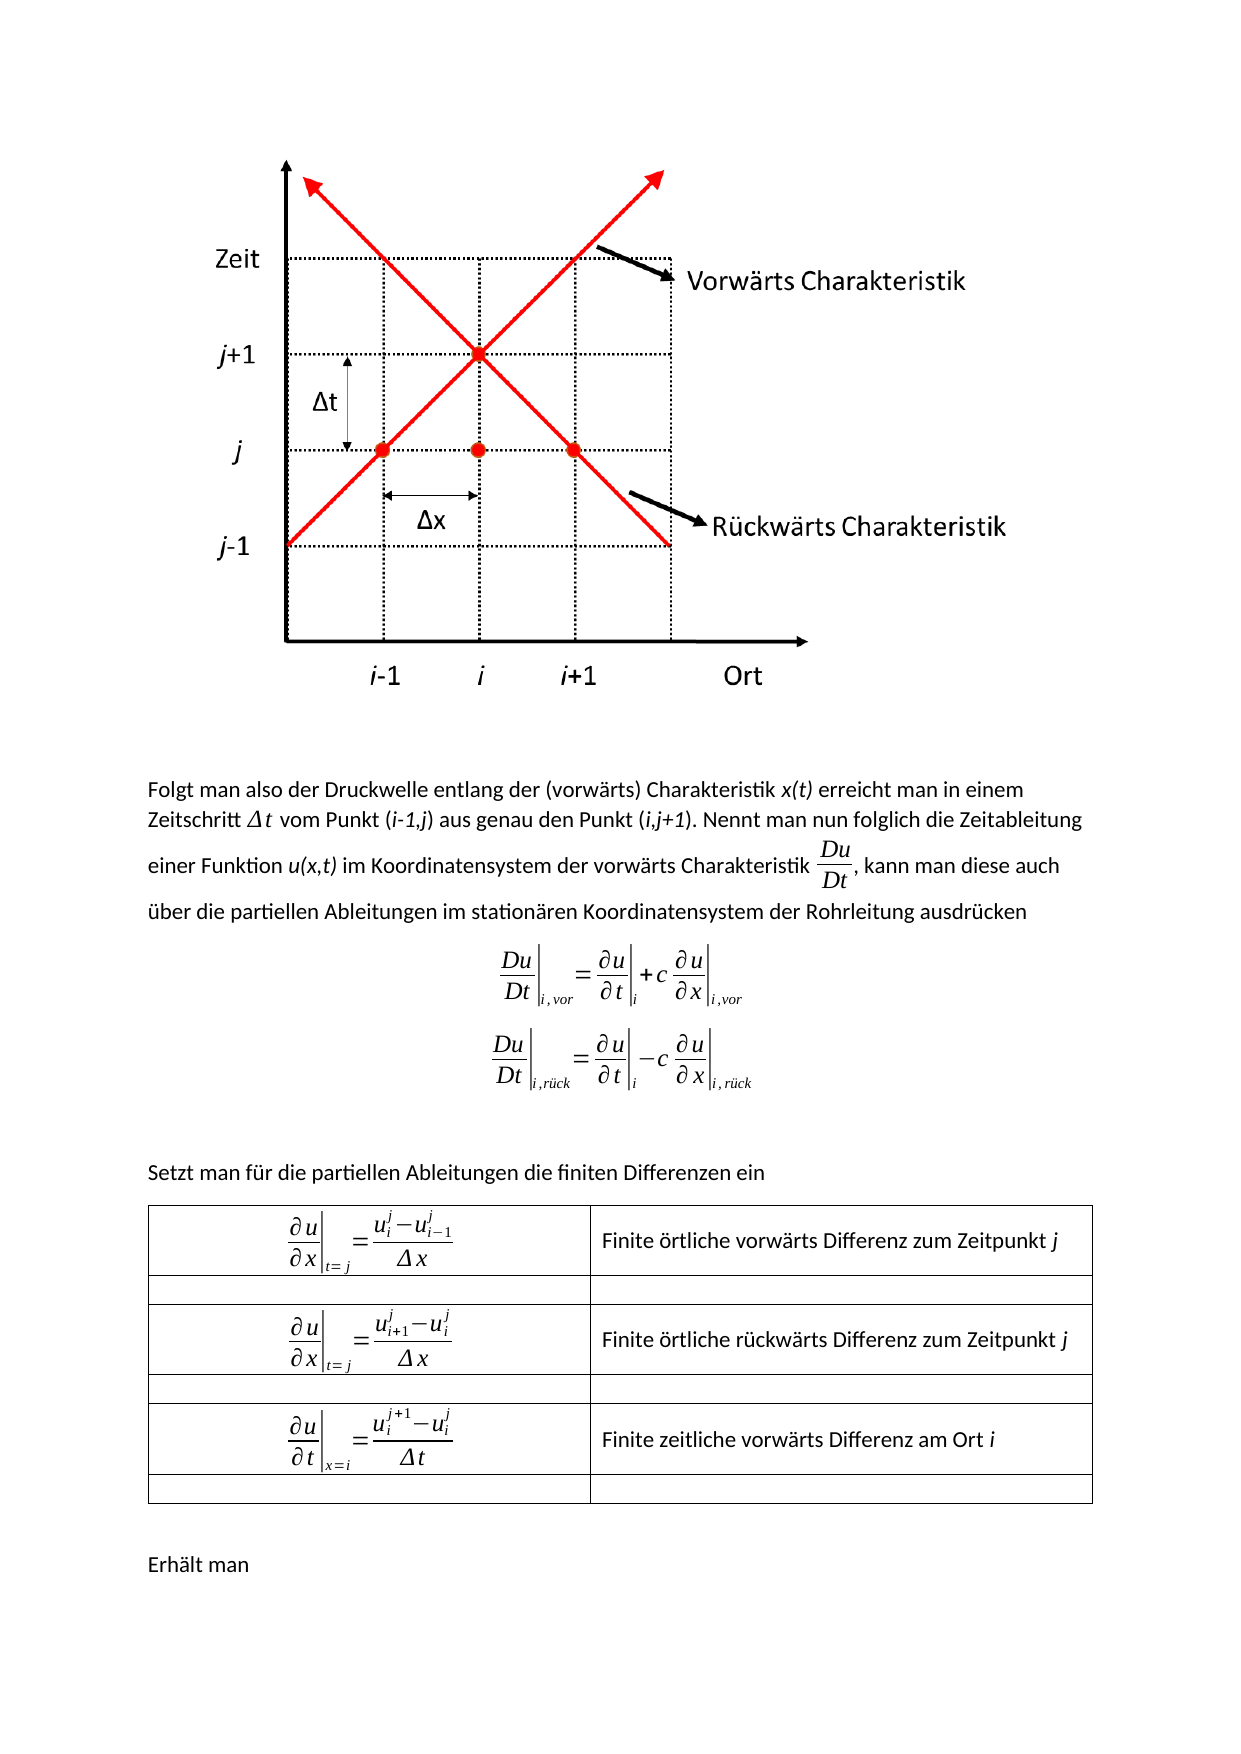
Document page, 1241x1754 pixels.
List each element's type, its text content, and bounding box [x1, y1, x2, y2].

table_cell [149, 1375, 590, 1403]
table_cell [591, 1475, 1092, 1503]
table_cell [149, 1276, 590, 1304]
text Setzt man für die partiellen Ableitungen die finiten Differenzen ein [148, 1158, 1093, 1186]
table_header [149, 1206, 590, 1275]
table_cell [591, 1375, 1092, 1403]
table_header Finite örtliche vorwärts Differenz zum Zeitpunkt j [591, 1206, 1092, 1275]
table_cell Finite örtliche rückwärts Differenz zum Zeitpunkt j [591, 1305, 1092, 1374]
table_cell [149, 1404, 590, 1473]
table_cell [591, 1276, 1092, 1304]
picture [196, 147, 1044, 710]
text Erhält man [148, 1551, 1093, 1578]
table_cell [149, 1475, 590, 1503]
table_cell [149, 1305, 590, 1374]
table_cell Finite zeitliche vorwärts Differenz am Ort i [591, 1404, 1092, 1473]
text Folgt man also der Druckwelle entlang der (vorwärts) Charakteristik x(t) erreicht man in einem Zeitschritt vom Punkt (i-1,j) aus genau den Punkt (i,j+1). Nennt man nun folglich die Zeitableitung einer Funktion u(x,t) im Koordinatensystem der vorwärts Charakteristik , kann man diese auch über die partiellen Ableitungen im stationären Koordinatensystem der Rohrleitung ausdrücken [148, 775, 1093, 925]
